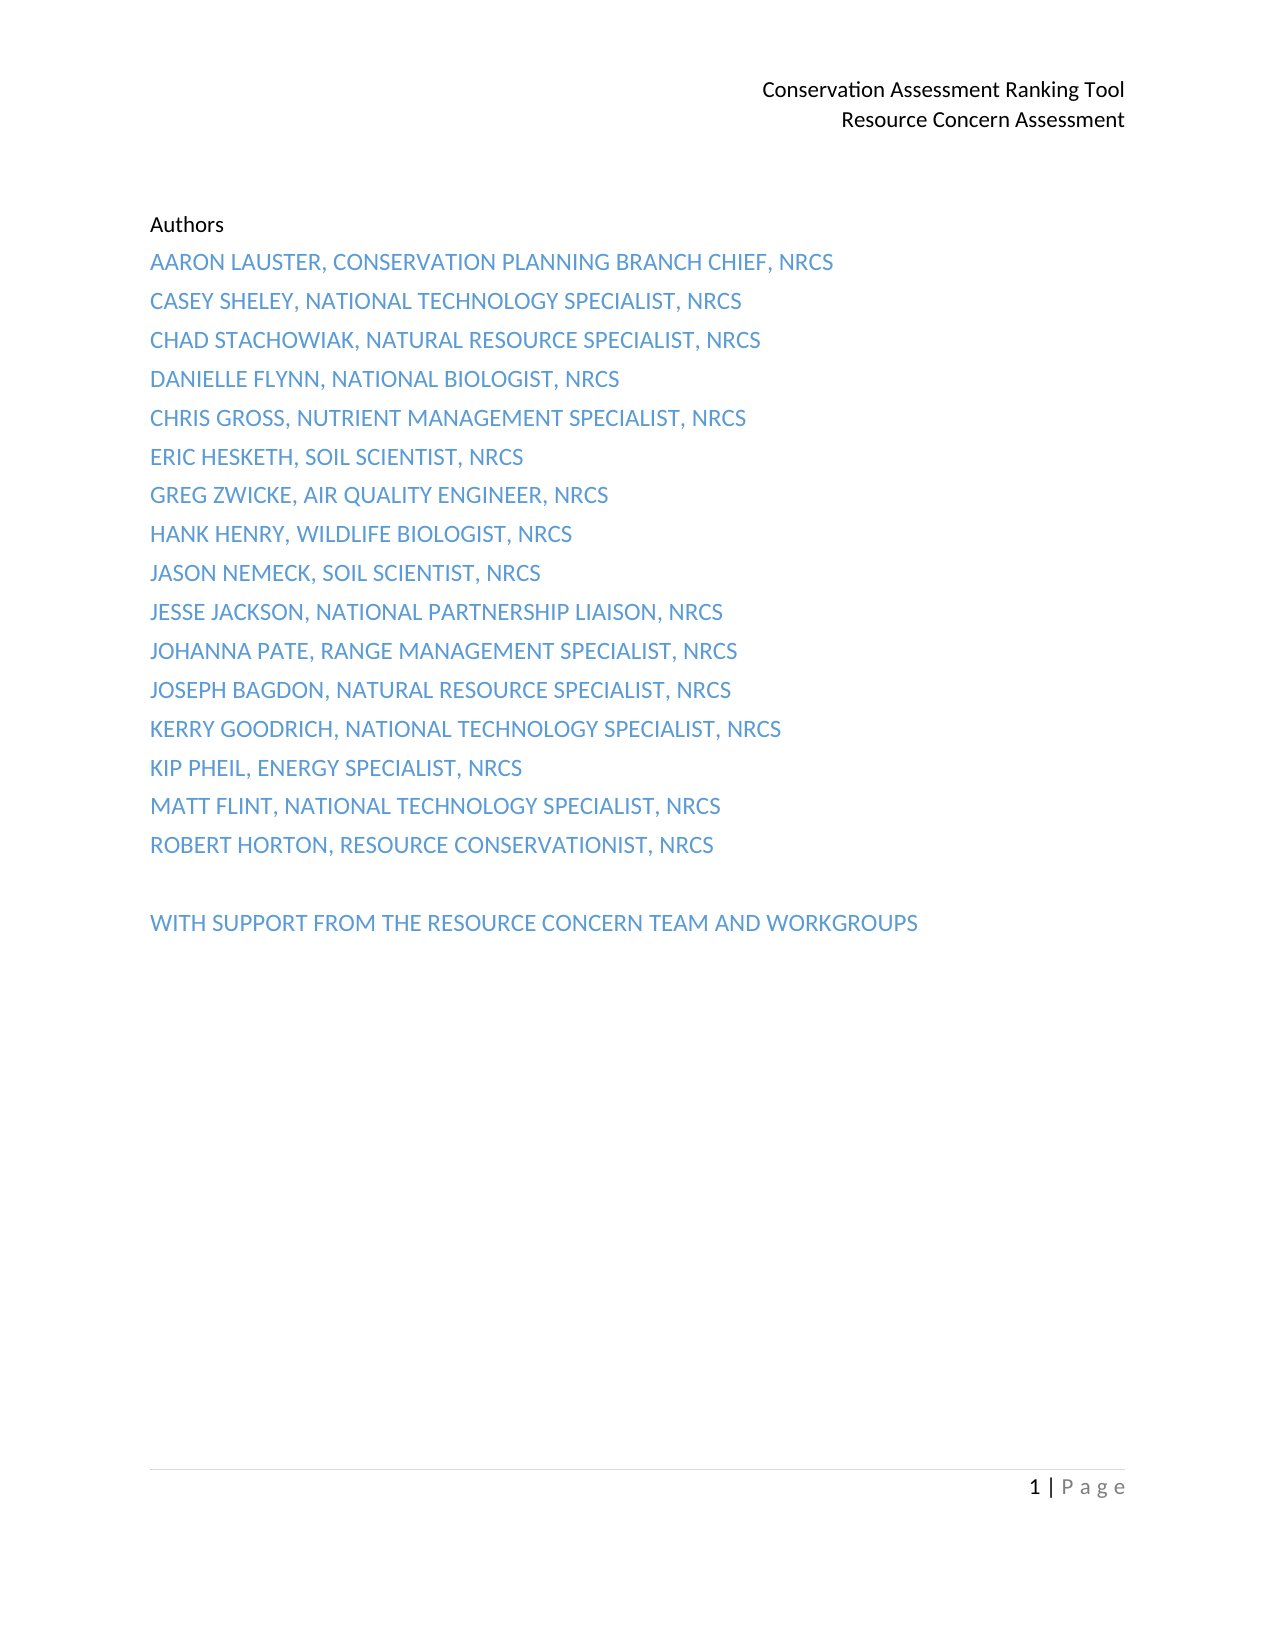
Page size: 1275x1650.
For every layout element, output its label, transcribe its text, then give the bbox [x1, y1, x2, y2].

text Jason Nemeck, Soil Scientist, NRCS [150, 557, 1125, 588]
text Hank Henry, Wildlife biologist, NRCS [150, 518, 1125, 549]
text Jesse Jackson, national partnership liaison, NRCS [150, 596, 1125, 627]
text Aaron Lauster, Conservation Planning Branch Chief, NRCS [150, 247, 1125, 277]
text with SUPPORT FROM THE rESOURCE cONCERN tEAM AND wORKGROUPS [150, 907, 1125, 938]
text Greg Zwicke, Air Quality Engineer, NRCS [150, 480, 1125, 510]
text Kerry Goodrich, national technology specialist, nrcs [150, 713, 1125, 743]
text Eric Hesketh, Soil Scientist, NRCS [150, 441, 1125, 471]
text Kip Pheil, Energy Specialist, NRCS [150, 752, 1125, 782]
text matt flint, national technology specialist, nrcs [150, 791, 1125, 821]
text Danielle Flynn, National Biologist, NRCS [150, 363, 1125, 394]
text Johanna pate, range management specialist, Nrcs [150, 635, 1125, 666]
text Joseph Bagdon, Natural Resource Specialist, NRCS [150, 674, 1125, 704]
text Chris gross, nutrient management specialist, nrcs [150, 402, 1125, 432]
text Chad Stachowiak, Natural Resource Specialist, NRCS [150, 324, 1125, 355]
text Robert Horton, Resource Conservationist, NRCS [150, 829, 1125, 860]
text Casey Sheley, National Technology Specialist, NRCS [150, 285, 1125, 316]
